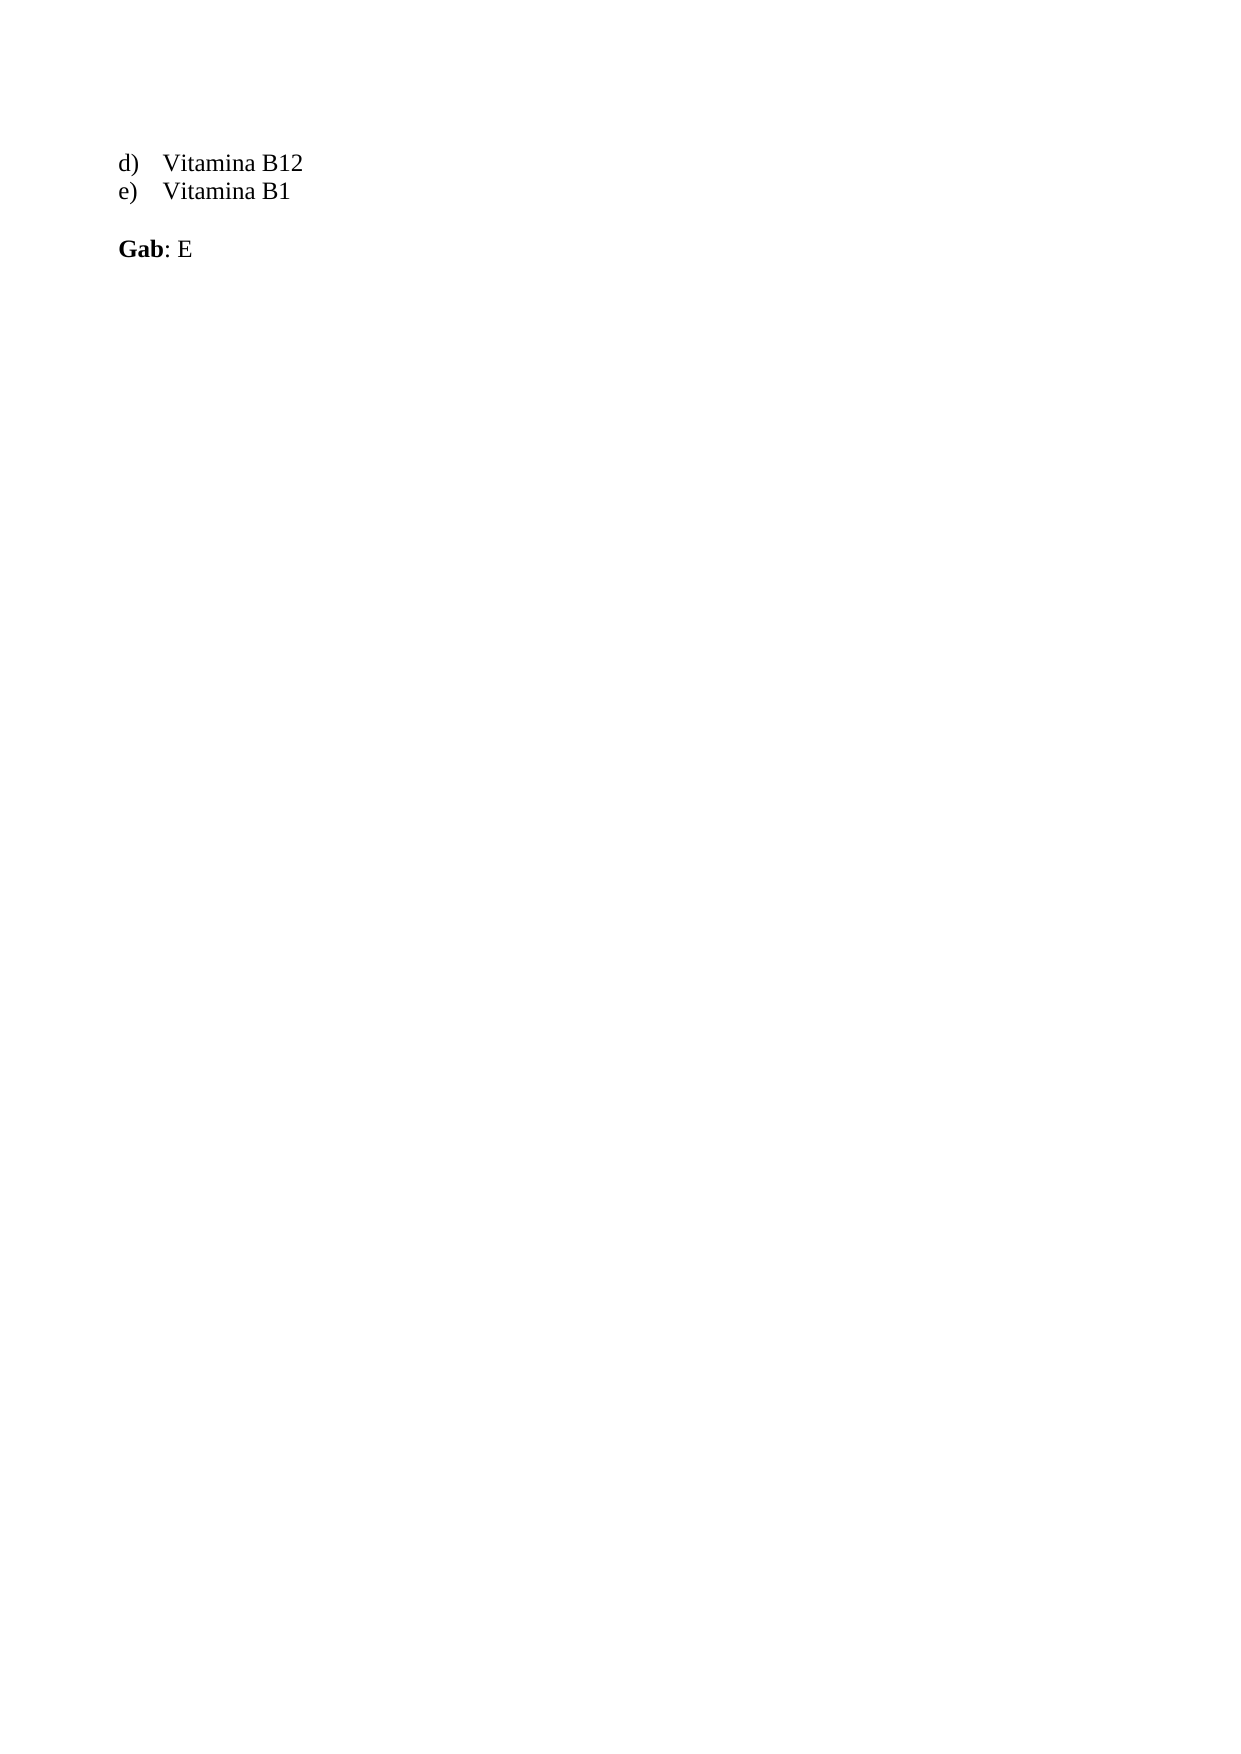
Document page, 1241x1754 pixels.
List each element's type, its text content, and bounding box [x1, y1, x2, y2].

text d) Vitamina B12 [118, 148, 1152, 176]
text Gab: E [118, 234, 1152, 263]
text e) Vitamina B1 [118, 176, 1152, 205]
